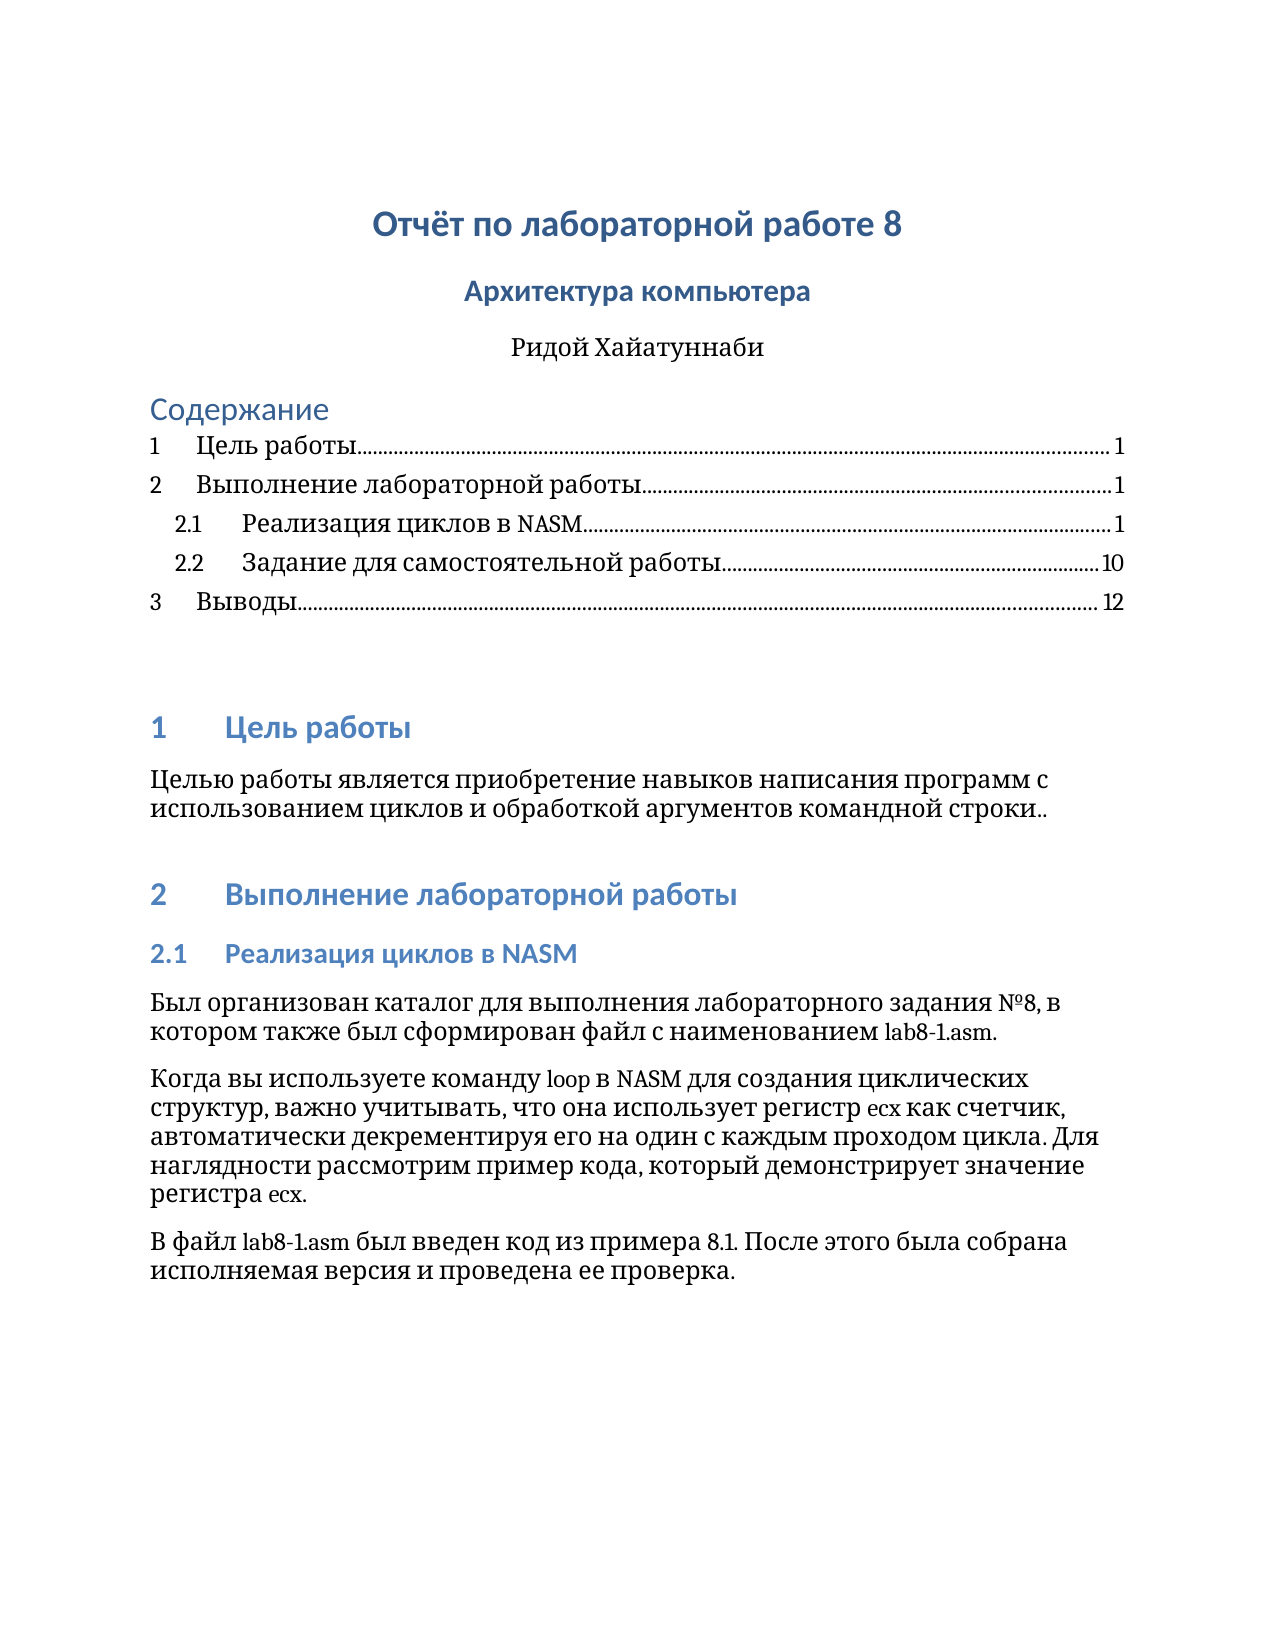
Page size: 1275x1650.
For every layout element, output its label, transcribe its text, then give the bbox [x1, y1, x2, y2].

text Когда вы используете команду loop в NASM для создания циклических структур, важно учитывать, что она использует регистр ecx как счетчик, автоматически декрементируя его на один с каждым проходом цикла. Для наглядности рассмотрим пример кода, который демонстрирует значение регистра ecx. [150, 1065, 1125, 1209]
text Ридой Хайатуннаби [150, 334, 1125, 363]
subtitle 2.1 Реализация циклов в NASM [150, 935, 1125, 970]
subtitle 2 Выполнение лабораторной работы [150, 873, 1125, 914]
text Целью работы является приобретение навыков написания программ с использованием циклов и обработкой аргументов командной строки.. [150, 766, 1125, 823]
subtitle Архитектура компьютера [150, 271, 1125, 309]
text В файл lab8-1.asm был введен код из примера 8.1. После этого была собрана исполняемая версия и проведена ее проверка. [150, 1228, 1125, 1285]
subtitle 1 Цель работы [150, 706, 1125, 747]
title Отчёт по лабораторной работе 8 [150, 200, 1125, 246]
text Был организован каталог для выполнения лабораторного задания №8, в котором также был сформирован файл с наименованием lab8-1.asm. [150, 989, 1125, 1047]
